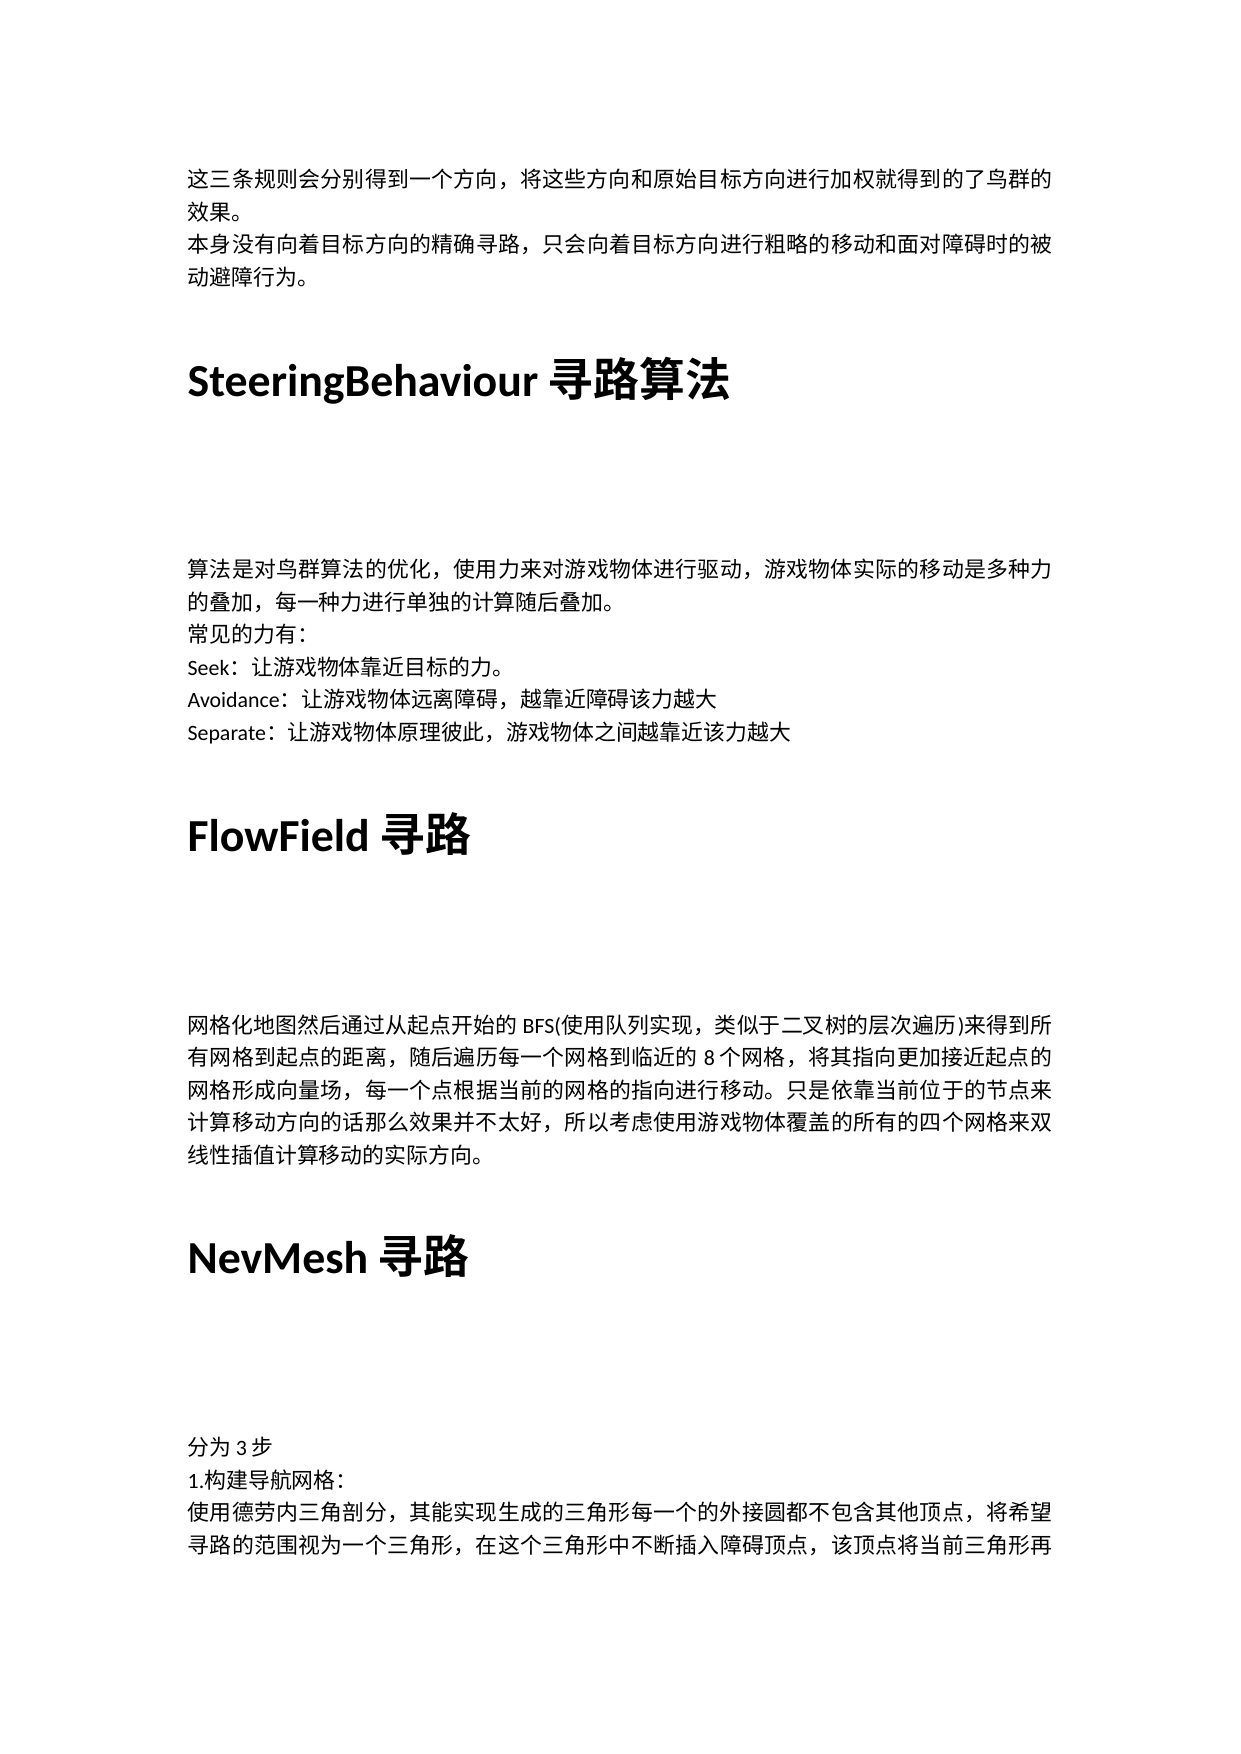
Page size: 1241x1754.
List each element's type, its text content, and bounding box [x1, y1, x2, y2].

text Seek：让游戏物体靠近目标的力。 [187, 649, 1053, 682]
text Separate：让游戏物体原理彼此，游戏物体之间越靠近该力越大 [187, 714, 1053, 747]
text 分为3步 [187, 1430, 1053, 1462]
text 1.构建导航网格： [187, 1462, 1053, 1495]
subtitle SteeringBehaviour寻路算法 [187, 327, 1053, 425]
list 这三条规则会分别得到一个方向，将这些方向和原始目标方向进行加权就得到的了鸟群的效果。 [187, 162, 1053, 227]
text 网格化地图然后通过从起点开始的BFS(使用队列实现，类似于二叉树的层次遍历)来得到所有网格到起点的距离，随后遍历每一个网格到临近的8个网格，将其指向更加接近起点的网格形成向量场，每一个点根据当前的网格的指向进行移动。只是依靠当前位于的节点来计算移动方向的话那么效果并不太好，所以考虑使用游戏物体覆盖的所有的四个网格来双线性插值计算移动的实际方向。 [187, 1007, 1053, 1170]
text 常见的力有： [187, 617, 1053, 649]
text Avoidance：让游戏物体远离障碍，越靠近障碍该力越大 [187, 682, 1053, 714]
list 本身没有向着目标方向的精确寻路，只会向着目标方向进行粗略的移动和面对障碍时的被动避障行为。 [187, 227, 1053, 292]
subtitle FlowField寻路 [187, 782, 1053, 880]
text 算法是对鸟群算法的优化，使用力来对游戏物体进行驱动，游戏物体实际的移动是多种力的叠加，每一种力进行单独的计算随后叠加。 [187, 552, 1053, 617]
subtitle NevMesh寻路 [187, 1205, 1053, 1303]
